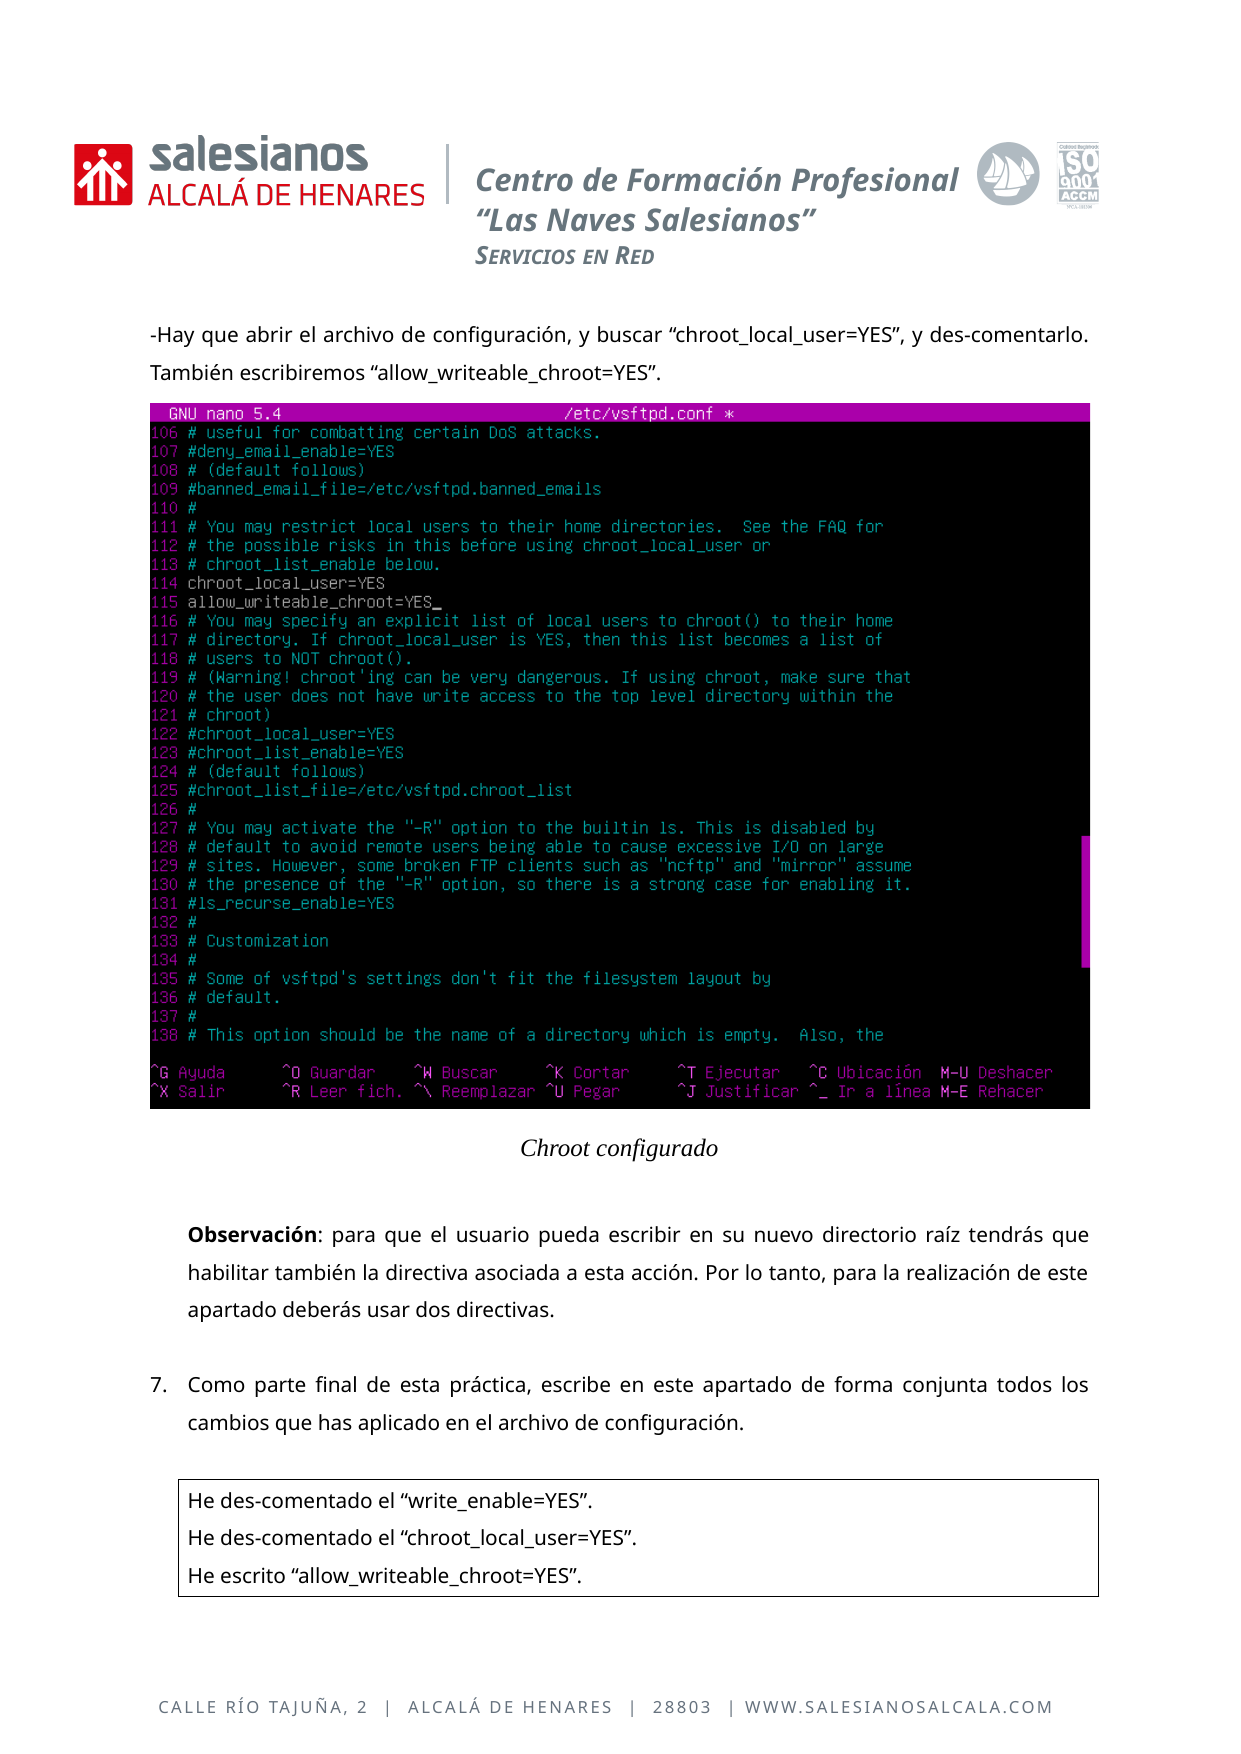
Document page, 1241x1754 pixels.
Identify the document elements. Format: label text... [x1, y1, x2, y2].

picture [970, 136, 1042, 207]
text Chroot configurado [150, 1128, 1090, 1166]
list He escrito “allow_writeable_chroot=YES”. [179, 1553, 1098, 1596]
list He des-comentado el “chroot_local_user=YES”. [179, 1516, 1098, 1553]
list Como parte final de esta práctica, escribe en este apartado de forma conjunta todos los cambios que has aplicado en el archivo de configuración. [150, 1366, 1090, 1441]
list Observación: para que el usuario pueda escribir en su nuevo directorio raíz tendrás que habilitar también la directiva asociada a esta acción. Por lo tanto, para la realización de este apartado deberás usar dos directivas. [187, 1216, 1090, 1328]
picture [72, 135, 428, 206]
list He des-comentado el “write_enable=YES”. [179, 1480, 1098, 1516]
picture [1056, 142, 1099, 210]
picture [150, 403, 1091, 1109]
text -Hay que abrir el archivo de configuración, y buscar “chroot_local_user=YES”, y des-comentarlo. También escribiremos “allow_writeable_chroot=YES”. [150, 316, 1090, 391]
